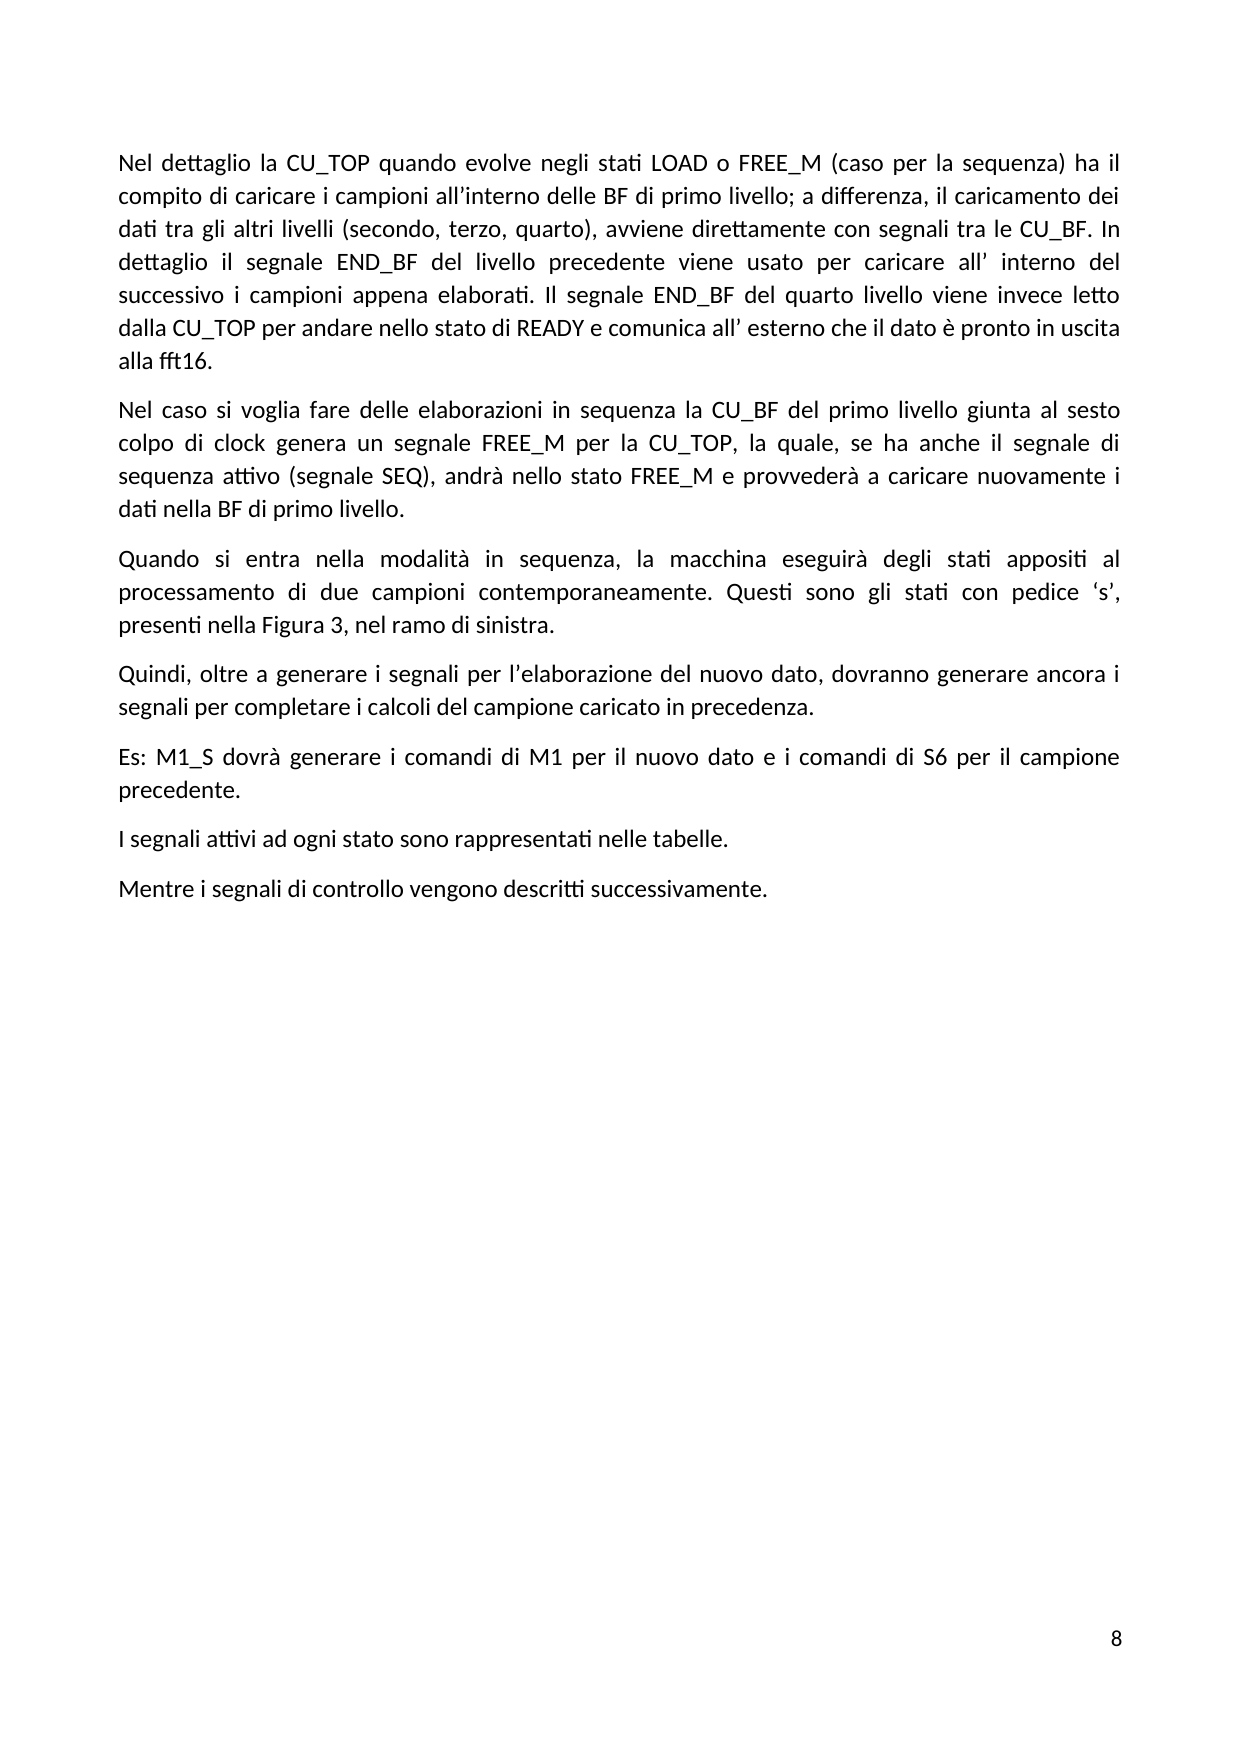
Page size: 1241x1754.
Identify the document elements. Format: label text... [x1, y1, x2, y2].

text Quando si entra nella modalità in sequenza, la macchina eseguirà degli stati appositi al processamento di due campioni contemporaneamente. Questi sono gli stati con pedice ‘s’, presenti nella Figura 3, nel ramo di sinistra. [118, 543, 1122, 639]
text Quindi, oltre a generare i segnali per l’elaborazione del nuovo dato, dovranno generare ancora i segnali per completare i calcoli del campione caricato in precedenza. [118, 658, 1122, 722]
text Nel dettaglio la CU_TOP quando evolve negli stati LOAD o FREE_M (caso per la sequenza) ha il compito di caricare i campioni all’interno delle BF di primo livello; a differenza, il caricamento dei dati tra gli altri livelli (secondo, terzo, quarto), avviene direttamente con segnali tra le CU_BF. In dettaglio il segnale END_BF del livello precedente viene usato per caricare all’ interno del successivo i campioni appena elaborati. Il segnale END_BF del quarto livello viene invece letto dalla CU_TOP per andare nello stato di READY e comunica all’ esterno che il dato è pronto in uscita alla fft16. [118, 148, 1122, 376]
text Mentre i segnali di controllo vengono descritti successivamente. [118, 873, 1122, 903]
text Es: M1_S dovrà generare i comandi di M1 per il nuovo dato e i comandi di S6 per il campione precedente. [118, 741, 1122, 804]
text Nel caso si voglia fare delle elaborazioni in sequenza la CU_BF del primo livello giunta al sesto colpo di clock genera un segnale FREE_M per la CU_TOP, la quale, se ha anche il segnale di sequenza attivo (segnale SEQ), andrà nello stato FREE_M e provvederà a caricare nuovamente i dati nella BF di primo livello. [118, 395, 1122, 524]
text I segnali attivi ad ogni stato sono rappresentati nelle tabelle. [118, 823, 1122, 854]
